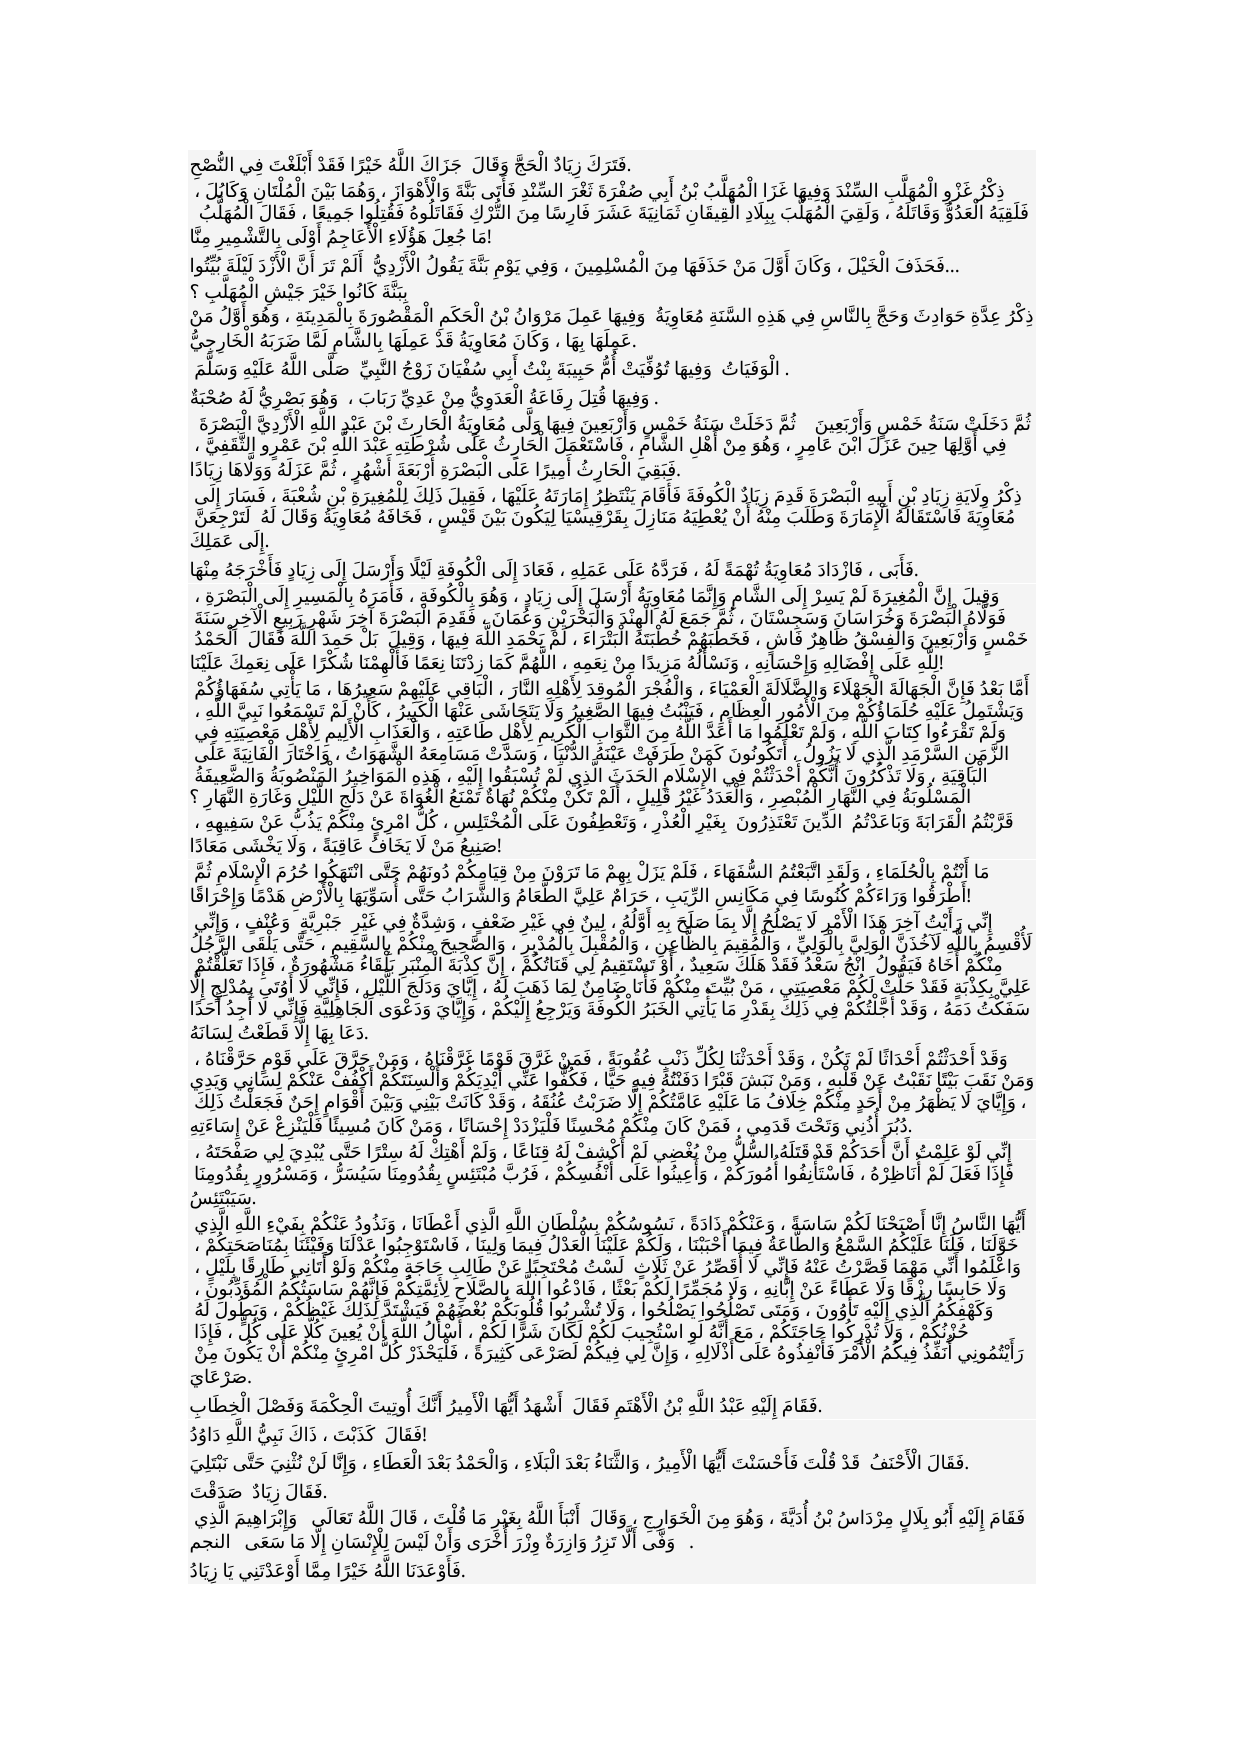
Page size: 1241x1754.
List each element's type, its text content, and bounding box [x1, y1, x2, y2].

table_cell فَحَذَفَ الْخَيْلَ ، وَكَانَ أَوَّلَ مَنْ حَذَفَهَا مِنَ الْمُسْلِمِينَ ، وَفِي يَوْمِ بَنَّةَ يَقُولُ الْأَزْدِيُّ أَلَمْ تَرَ أَنَّ الْأَزْدَ لَيْلَةَ بُيِّتُوا... [188, 250, 1036, 279]
table_cell فَقَالَ زِيَادٌ صَدَقْتَ. [188, 1477, 1036, 1505]
table_cell بِبَنَّةَ كَانُوا خَيْرَ جَيْشِ الْمُهَلَّبِ ؟ [188, 279, 1036, 304]
table_cell فَقَامَ إِلَيْهِ أَبُو بِلَالٍ مِرْدَاسُ بْنُ أُدَيَّةَ ، وَهُوَ مِنَ الْخَوَارِجِ ، وَقَالَ أَنْبَأَ اللَّهُ بِغَيْرِ مَا قُلْتَ ، قَالَ اللَّهُ تَعَالَى وَإِبْرَاهِيمَ الَّذِي وَفَّى أَلَّا تَزِرُ وَازِرَةٌ وِزْرَ أُخْرَى وَأَنْ لَيْسَ لِلْإِنْسَانِ إِلَّا مَا سَعَى النجم . [188, 1505, 1036, 1556]
table_cell مَا أَنْتُمْ بِالْحُلَمَاءِ ، وَلَقَدِ اتَّبَعْتُمُ السُّفَهَاءَ ، فَلَمْ يَزَلْ بِهِمْ مَا تَرَوْنَ مِنْ قِيَامِكُمْ دُونَهُمْ حَتَّى انْتَهَكُوا حُرُمَ الْإِسْلَامِ ثُمَّ أَطْرَقُوا وَرَاءَكُمْ كُنُوسًا فِي مَكَانِسِ الرِّيَبِ ، حَرَامٌ عَلِيَّ الطَّعَامُ وَالشَّرَابُ حَتَّى أُسَوِّيَهَا بِالْأَرْضِ هَدْمًا وَإِحْرَاقًا! [188, 860, 1036, 910]
table_cell فَقَامَ إِلَيْهِ عَبْدُ اللَّهِ بْنُ الْأَهْتَمِ فَقَالَ أَشْهَدُ أَيُّهَا الْأَمِيرُ أَنَّكَ أُوتِيتَ الْحِكْمَةَ وَفَصْلَ الْخِطَابِ. [188, 1391, 1036, 1419]
table_cell وَفِيهَا قُتِلَ رِفَاعَةُ الْعَدَوِيُّ مِنْ عَدِيِّ رَبَابَ ، وَهُوَ بَصْرِيُّ لَهُ صُحْبَةٌ . [188, 383, 1036, 411]
table_cell إِنِّي رَأَيْتُ آخِرَ هَذَا الْأَمْرِ لَا يَصْلُحُ إِلَّا بِمَا صَلَحَ بِهِ أَوَّلُهُ ، لِينٌ فِي غَيْرِ ضَعْفٍ ، وَشِدَّةٌ فِي غَيْرِ جَبْرِيَّةٍ وَعُنْفٍ ، وَإِنِّي لَأُقْسِمُ بِاللَّهِ لَآخُذَنَّ الْوَلِيَّ بِالْوَلِيِّ ، وَالْمُقِيمَ بِالظَّاعِنِ ، وَالْمُقْبِلَ بِالْمُدْبِرِ ، وَالصَّحِيحَ مِنْكُمْ بِالسَّقِيمِ ، حَتَّى يَلْقَى الرَّجُلُ مِنْكُمْ أَخَاهُ فَيَقُولُ انْجُ سَعْدُ فَقَدْ هَلَكَ سَعِيدٌ ، أَوْ تَسْتَقِيمُ لِي قَنَاتُكُمْ ، إِنَّ كِذْبَةَ الْمِنْبَرِ بَلْقَاءُ مَشْهُورَةٌ ، فَإِذَا تَعَلَّقْتُمْ عَلِيَّ بِكِذْبَةٍ فَقَدْ حَلَّتْ لَكُمْ مَعْصِيَتِي ، مَنْ بُيِّتَ مِنْكُمْ فَأَنَا ضَامِنٌ لِمَا ذَهَبَ لَهُ ، إِيَّايَ وَدَلَجَ اللَّيْلِ ، فَإِنِّي لَا أَوُتَى بِمُدْلِجٍ إِلَّا سَفَكْتُ دَمَهُ ، وَقَدْ أَجَّلْتُكُمْ فِي ذَلِكَ بِقَدْرِ مَا يَأْتِي الْخَبَرُ الْكُوفَةَ وَيَرْجِعُ إِلَيْكُمْ ، وَإِيَّايَ وَدَعْوَى الْجَاهِلِيَّةِ فَإِنِّي لَا أَجِدُ أَحَدًا دَعَا بِهَا إِلَّا قَطَعْتُ لِسَانَهُ. [188, 910, 1036, 1046]
table_cell وَقَدْ أَحْدَثْتُمْ أَحْدَاثًا لَمْ تَكُنْ ، وَقَدْ أَحْدَثْنَا لِكُلِّ ذَنْبٍ عُقُوبَةً ، فَمَنْ غَرَّقَ قَوْمًا غَرَّقْنَاهُ ، وَمَنْ حَرَّقَ عَلَى قَوْمٍ حَرَّقْنَاهُ ، وَمَنْ نَقَبَ بَيْتًا نَقَبْتُ عَنْ قَلْبِهِ ، وَمَنْ نَبَشَ قَبْرًا دَفَنْتُهُ فِيهِ حَيًّا ، فَكُفُّوا عَنِّي أَيْدِيَكُمْ وَأَلْسِنَتَكُمْ أَكْفُفْ عَنْكُمْ لِسَانِي وَيَدِي ، وَإِيَّايَ لَا يَظْهَرُ مِنْ أَحَدٍ مِنْكُمْ خِلَافُ مَا عَلَيْهِ عَامَّتُكُمْ إِلَّا ضَرَبْتُ عُنُقَهُ ، وَقَدْ كَانَتْ بَيْنِي وَبَيْنَ أَقْوَامٍ إِحَنٌ فَجَعَلْتُ ذَلِكَ دُبُرَ أُذُنِي وَتَحْتَ قَدَمِي ، فَمَنْ كَانَ مِنْكُمْ مُحْسِنًا فَلْيَزْدَدْ إِحْسَانًا ، وَمَنْ كَانَ مُسِيئًا فَلْيَنْزِعْ عَنْ إِسَاءَتِهِ. [188, 1046, 1036, 1139]
table_cell ذِكْرُ عِدَّةِ حَوَادِثَ وَحَجَّ بِالنَّاسِ فِي هَذِهِ السَّنَةِ مُعَاوِيَةُ وَفِيهَا عَمِلَ مَرْوَانُ بْنُ الْحَكَمِ الْمَقْصُورَةَ بِالْمَدِينَةِ ، وَهُوَ أَوَّلُ مَنْ عَمِلَهَا بِهَا ، وَكَانَ مُعَاوِيَةُ قَدْ عَمِلَهَا بِالشَّامِ لَمَّا ضَرَبَهُ الْخَارِجِيُّ. [188, 304, 1036, 354]
table_cell إِنِّي لَوْ عَلِمْتُ أَنَّ أَحَدَكُمْ قَدْ قَتَلَهُ السُّلُّ مِنْ بُغْضِي لَمْ أَكْشِفْ لَهُ قِنَاعًا ، وَلَمْ أَهْتِكْ لَهُ سِتْرًا حَتَّى يُبْدِيَ لِي صَفْحَتَهُ ، فَإِذَا فَعَلَ لَمْ أُنَاظِرْهُ ، فَاسْتَأْنِفُوا أُمُورَكُمْ ، وَأَعِينُوا عَلَى أَنْفُسِكُمْ ، فَرُبَّ مُبْتَئِسٍ بِقُدُومِنَا سَيُسَرُّ ، وَمَسْرُورٍ بِقُدُومِنَا سَيَبْتَئِسُ. [188, 1140, 1036, 1211]
table_cell فَأَبَى ، فَازْدَادَ مُعَاوِيَةُ تُهْمَةً لَهُ ، فَرَدَّهُ عَلَى عَمَلِهِ ، فَعَادَ إِلَى الْكُوفَةِ لَيْلًا وَأَرْسَلَ إِلَى زِيَادٍ فَأَخْرَجَهُ مِنْهَا. [188, 555, 1036, 583]
table_cell قَرَّبْتُمُ الْقَرَابَةَ وَبَاعَدْتُمُ الدِّينَ تَعْتَذِرُونَ بِغَيْرِ الْعُذْرِ ، وَتَعْطِفُونَ عَلَى الْمُخْتَلِسِ ، كُلُّ امْرِئٍ مِنْكُمْ يَذُبُّ عَنْ سَفِيهِهِ ، صَنِيعُ مَنْ لَا يَخَافُ عَاقِبَةً ، وَلَا يَخْشَى مَعَادًا! [188, 809, 1036, 859]
table_cell فَقَالَ الْأَحْنَفُ قَدْ قُلْتَ فَأَحْسَنْتَ أَيُّهَا الْأَمِيرُ ، وَالثَّنَاءُ بَعْدَ الْبَلَاءِ ، وَالْحَمْدُ بَعْدَ الْعَطَاءِ ، وَإِنَّا لَنْ نُثْنِيَ حَتَّى نَبْتَلِيَ. [188, 1448, 1036, 1477]
table_cell فَأَوْعَدَنَا اللَّهُ خَيْرًا مِمَّا أَوْعَدْتَنِي يَا زِيَادُ. [188, 1556, 1036, 1584]
table_cell ذِكْرُ وِلَايَةِ زِيَادِ بْنِ أَبِيهِ الْبَصْرَةَ قَدِمَ زِيَادٌ الْكُوفَةَ فَأَقَامَ يَنْتَظِرُ إِمَارَتَهُ عَلَيْهَا ، فَقِيلَ ذَلِكَ لِلْمُغِيرَةِ بْنِ شُعْبَةَ ، فَسَارَ إِلَى مُعَاوِيَةَ فَاسْتَقَالَهُ الْإِمَارَةَ وَطَلَبَ مِنْهُ أَنْ يُعْطِيَهُ مَنَازِلَ بِقَرْقِيسْيَا لِيَكُونَ بَيْنَ قَيْسٍ ، فَخَافَهُ مُعَاوِيَةُ وَقَالَ لَهُ لَتَرْجِعَنَّ إِلَى عَمَلِكَ. [188, 483, 1036, 555]
table_cell أَمَّا بَعْدُ فَإِنَّ الْجَهَالَةَ الْجَهْلَاءَ وَالضَّلَالَةَ الْعَمْيَاءَ ، وَالْفُجْرَ الْمُوقِدَ لِأَهْلِهِ النَّارَ ، الْبَاقِي عَلَيْهِمْ سَعِيرُهَا ، مَا يَأْتِي سُفَهَاؤُكُمْ وَيَشْتَمِلُ عَلَيْهِ حُلَمَاؤُكُمْ مِنَ الْأُمُورِ الْعِظَامِ ، فَيَنْبُتُ فِيهَا الصَّغِيرُ وَلَا يَتَحَاشَى عَنْهَا الْكَبِيرُ ، كَأَنْ لَمْ تَسْمَعُوا نَبِيَّ اللَّهِ ، وَلَمْ تَقْرَءُوا كِتَابَ اللَّهِ ، وَلَمْ تَعْلَمُوا مَا أَعَدَّ اللَّهُ مِنَ الثَّوَابِ الْكَرِيمِ لِأَهْلِ طَاعَتِهِ ، وَالْعَذَابِ الْأَلِيمِ لِأَهْلِ مَعْصِيَتِهِ فِي الزَّمَنِ السَّرْمَدِ الَّذِي لَا يَزُولُ ، أَتَكُونُونَ كَمَنْ طَرَفَتْ عَيْنَهُ الدُّنْيَا ، وَسَدَّتْ مَسَامِعَهُ الشَّهَوَاتُ ، وَاخْتَارَ الْفَانِيَةَ عَلَى الْبَاقِيَةِ ، وَلَا تَذْكُرُونَ أَنَّكُمْ أَحْدَثْتُمْ فِي الْإِسْلَامِ الْحَدَثَ الَّذِي لَمْ تُسْبَقُوا إِلَيْهِ ، هَذِهِ الْمَوَاخِيرُ الْمَنْصُوبَةُ وَالضَّعِيفَةُ الْمَسْلُوبَةُ فِي النَّهَارِ الْمُبْصِرِ ، وَالْعَدَدُ غَيْرُ قَلِيلٍ ، أَلَمْ تَكُنْ مِنْكُمْ نُهَاةٌ تَمْنَعُ الْغُوَاةَ عَنْ دَلَجِ اللَّيْلِ وَغَارَةِ النَّهَارِ ؟ [188, 677, 1036, 809]
table_cell الْوَفَيَاتُ وَفِيهَا تُوُفِّيَتْ أُمُّ حَبِيبَةَ بِنْتُ أَبِي سُفْيَانَ زَوْجُ النَّبِيِّ صَلَّى اللَّهُ عَلَيْهِ وَسَلَّمَ . [188, 354, 1036, 383]
table_cell ثُمَّ دَخَلَتْ سَنَةُ خَمْسٍ وَأَرْبَعِينَ ثُمَّ دَخَلَتْ سَنَةُ خَمْسٍ وَأَرْبَعِينَ فِيهَا وَلَّى مُعَاوِيَةُ الْحَارِثَ بْنَ عَبْدِ اللَّهِ الْأَزْدِيَّ الْبَصْرَةَ فِي أَوَّلِهَا حِينَ عَزَلَ ابْنَ عَامِرٍ ، وَهُوَ مِنْ أَهْلِ الشَّامِ ، فَاسْتَعْمَلَ الْحَارِثُ عَلَى شُرْطَتِهِ عَبْدَ اللَّهِ بْنَ عَمْرٍو الثَّقَفِيَّ ، فَبَقِيَ الْحَارِثُ أَمِيرًا عَلَى الْبَصْرَةِ أَرْبَعَةَ أَشْهُرٍ ، ثُمَّ عَزَلَهُ وَوَلَّاهَا زِيَادًا. [188, 411, 1036, 483]
table_cell فَقَالَ كَذَبْتَ ، ذَاكَ نَبِيُّ اللَّهِ دَاوُدُ! [188, 1420, 1036, 1448]
table_cell وَقِيلَ إِنَّ الْمُغِيرَةَ لَمْ يَسِرْ إِلَى الشَّامِ وَإِنَّمَا مُعَاوِيَةُ أَرْسَلَ إِلَى زِيَادٍ ، وَهُوَ بِالْكُوفَةِ ، فَأَمَرَهُ بِالْمَسِيرِ إِلَى الْبَصْرَةِ ، فَوَلَّاهُ الْبَصْرَةَ وَخُرَاسَانَ وَسَجِسْتَانَ ، ثُمَّ جَمَعَ لَهُ الْهِنْدَ وَالْبَحْرَيْنِ وَعُمَانَ ، فَقَدِمَ الْبَصْرَةَ آخِرَ شَهْرِ رَبِيعٍ الْآخِرِ سَنَةَ خَمْسٍ وَأَرْبَعِينَ وَالْفِسْقُ ظَاهِرٌ فَاشٍ ، فَخَطَبَهُمْ خُطْبَتَهُ الْبَتْرَاءَ ، لَمْ يَحْمَدِ اللَّهَ فِيهَا ، وَقِيلَ بَلْ حَمِدَ اللَّهَ فَقَالَ الْحَمْدُ لِلَّهِ عَلَى إِفْضَالِهِ وَإِحْسَانِهِ ، وَنَسْأَلُهُ مَزِيدًا مِنْ نِعَمِهِ ، اللَّهُمَّ كَمَا زِدْتَنَا نِعَمًا فَأَلْهِمْنَا شُكْرًا عَلَى نِعَمِكَ عَلَيْنَا! [188, 584, 1036, 677]
table_cell ذِكْرُ غَزْوِ الْمُهَلَّبِ السِّنْدَ وَفِيهَا غَزَا الْمُهَلَّبُ بْنُ أَبِي صُفْرَةَ ثَغْرَ السِّنْدِ فَأَتَى بَنَّةَ وَالْأَهْوَازَ ، وَهُمَا بَيْنَ الْمُلْتَانِ وَكَابُلَ ، فَلَقِيَهُ الْعَدُوُّ وَقَاتَلَهُ ، وَلَقِيَ الْمُهَلَّبَ بِبِلَادِ الْقِيقَانِ ثَمَانِيَةَ عَشَرَ فَارِسًا مِنَ التُّرْكِ فَقَاتَلُوهُ فَقُتِلُوا جَمِيعًا ، فَقَالَ الْمُهَلَّبُ مَا جُعِلَ هَؤُلَاءِ الْأَعَاجِمُ أَوْلَى بِالتَّشْمِيرِ مِنَّا! [188, 179, 1036, 250]
table_cell أَيُّهَا النَّاسُ إِنَّا أَصْبَحْنَا لَكُمْ سَاسَةً ، وَعَنْكُمْ ذَادَةً ، نَسُوسُكُمْ بِسُلْطَانِ اللَّهِ الَّذِي أَعْطَانَا ، وَنَذُودُ عَنْكُمْ بِفَيْءِ اللَّهِ الَّذِي خَوَّلَنَا ، فَلَنَا عَلَيْكُمُ السَّمْعُ وَالطَّاعَةُ فِيمَا أَحْبَبْنَا ، وَلَكُمْ عَلَيْنَا الْعَدْلُ فِيمَا وَلِينَا ، فَاسْتَوْجِبُوا عَدْلَنَا وَفَيْئَنَا بِمُنَاصَحَتِكُمْ ، وَاعْلَمُوا أَنِّي مَهْمَا قَصَّرْتُ عَنْهُ فَإِنِّي لَا أُقَصِّرُ عَنْ ثَلَاثٍ لَسْتُ مُحْتَجِبًا عَنْ طَالِبِ حَاجَةٍ مِنْكُمْ وَلَوْ أَتَانِي طَارِقًا بِلَيْلٍ ، وَلَا حَابِسًا رِزْقًا وَلَا عَطَاءً عَنْ إِبَّانِهِ ، وَلَا مُجَمِّرًا لَكُمْ بَعْثًا ، فَادْعُوا اللَّهَ بِالصَّلَاحِ لِأَئِمَّتِكُمْ فَإِنَّهُمْ سَاسَتُكُمُ الْمُؤَدِّبُونَ ، وَكَهْفِكُمُ الَّذِي إِلَيْهِ تَأْوُونَ ، وَمَتَى تَصْلُحُوا يَصْلُحُوا ، وَلَا تُشْرِبُوا قُلُوبَكُمْ بُغْضَهُمْ فَيَشْتَدَّ لِذَلِكَ غَيْظُكُمْ ، وَيَطُولَ لَهُ حُزْنُكُمْ ، وَلَا تُدْرِكُوا حَاجَتَكُمْ ، مَعَ أَنَّهُ لَوِ اسْتُجِيبَ لَكُمْ لَكَانَ شَرًّا لَكُمْ ، أَسْأَلُ اللَّهَ أَنْ يُعِينَ كُلًّا عَلَى كُلٍّ ، فَإِذَا رَأَيْتُمُونِي أُنَفِّذُ فِيكُمُ الْأَمْرَ فَأَنْفِذُوهُ عَلَى أَذْلَالِهِ ، وَإِنَّ لِي فِيكُمْ لَصَرْعَى كَثِيرَةً ، فَلْيَحْذَرْ كُلُّ امْرِئٍ مِنْكُمْ أَنْ يَكُونَ مِنْ صَرْعَايَ. [188, 1211, 1036, 1391]
table_cell فَتَرَكَ زِيَادٌ الْحَجَّ وَقَالَ جَزَاكَ اللَّهُ خَيْرًا فَقَدْ أَبْلَغْتَ فِي النُّصْحِ. [188, 150, 1036, 179]
